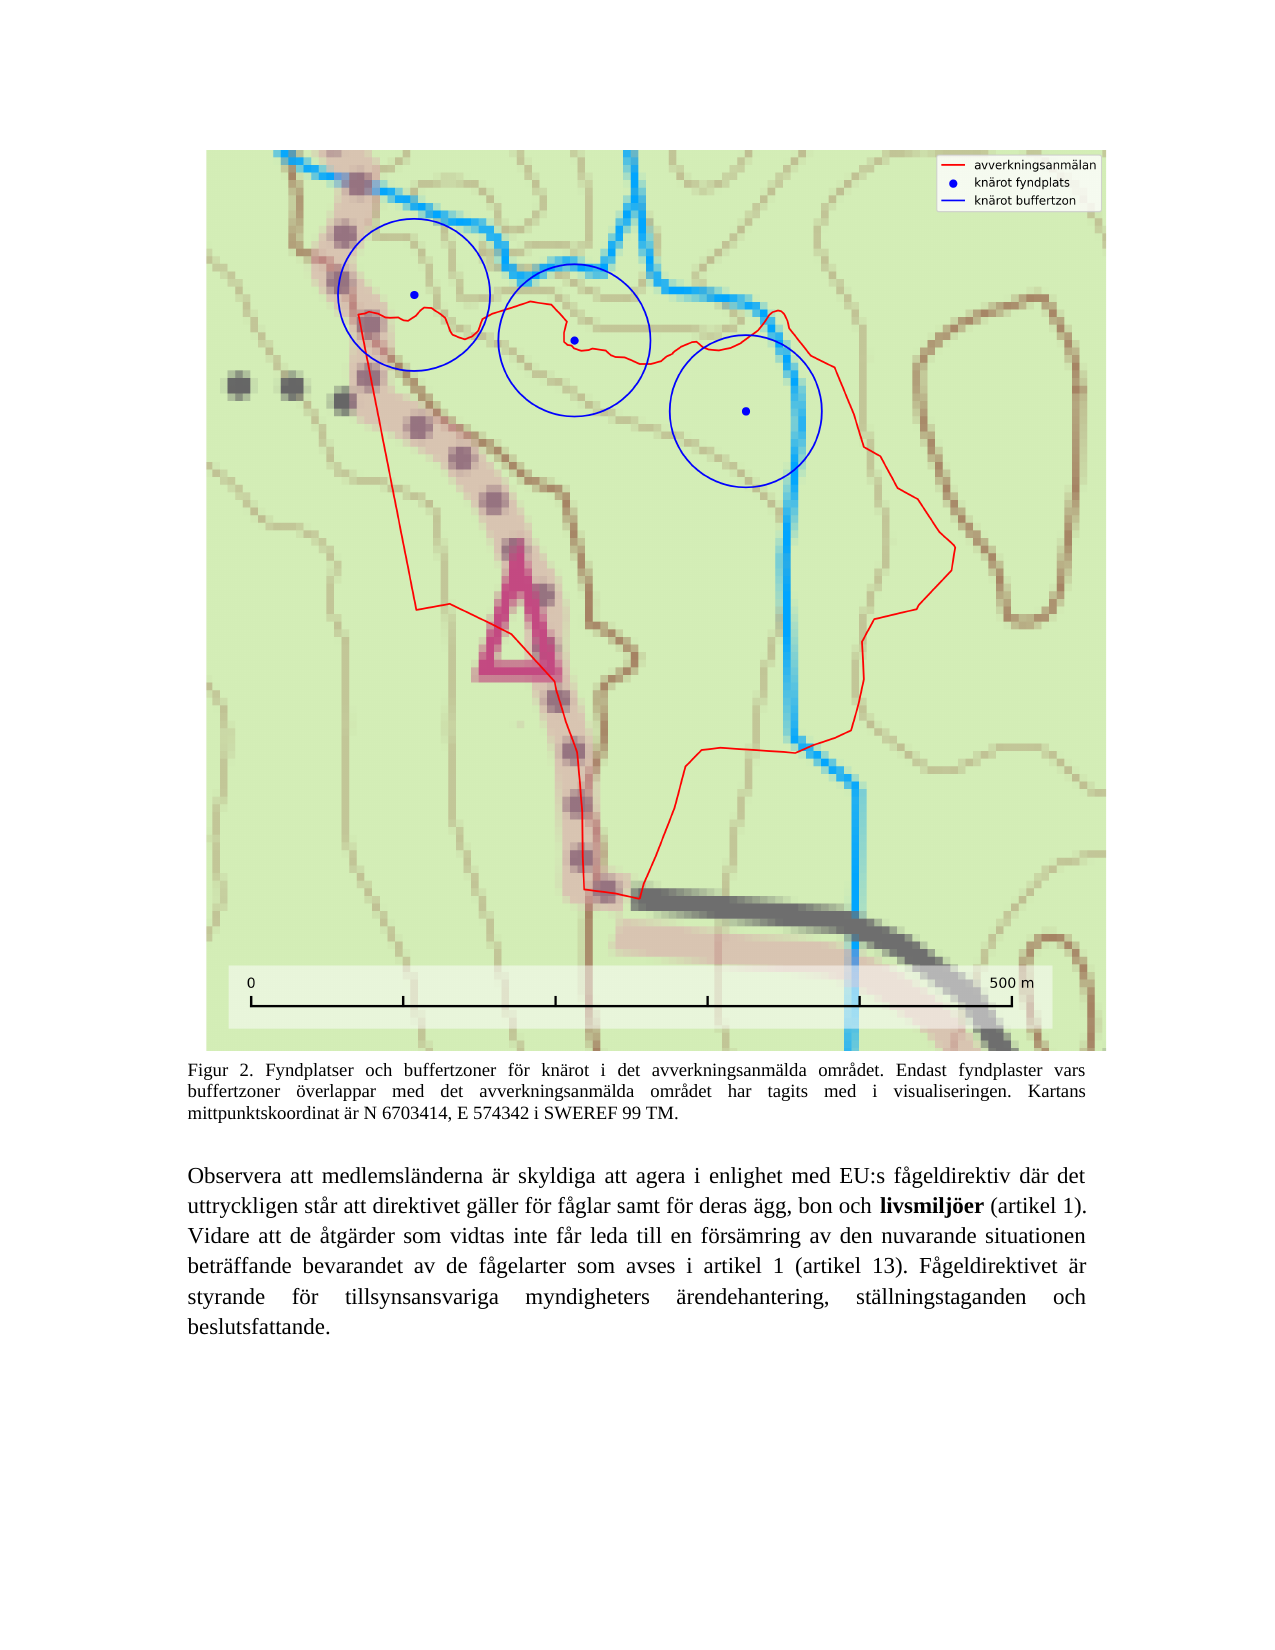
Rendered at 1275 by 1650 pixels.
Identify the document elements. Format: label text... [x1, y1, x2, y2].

picture [206, 150, 1107, 1051]
text Observera att medlemsländerna är skyldiga att agera i enlighet med EU:s fågeldirektiv där det uttryckligen står att direktivet gäller för fåglar samt för deras ägg, bon och livsmiljöer (artikel 1). Vidare att de åtgärder som vidtas inte får leda till en försämring av den nuvarande situationen beträffande bevarandet av de fågelarter som avses i artikel 1 (artikel 13). Fågeldirektivet är styrande för tillsynsansvariga myndigheters ärendehantering, ställningstaganden och beslutsfattande. [187, 1132, 1087, 1339]
text Figur 2. Fyndplatser och buffertzoner för knärot i det avverkningsanmälda området. Endast fyndplaster vars buffertzoner överlappar med det avverkningsanmälda området har tagits med i visualiseringen. Kartans mittpunktskoordinat är N 6703414, E 574342 i SWEREF 99 TM. [187, 1059, 1087, 1123]
